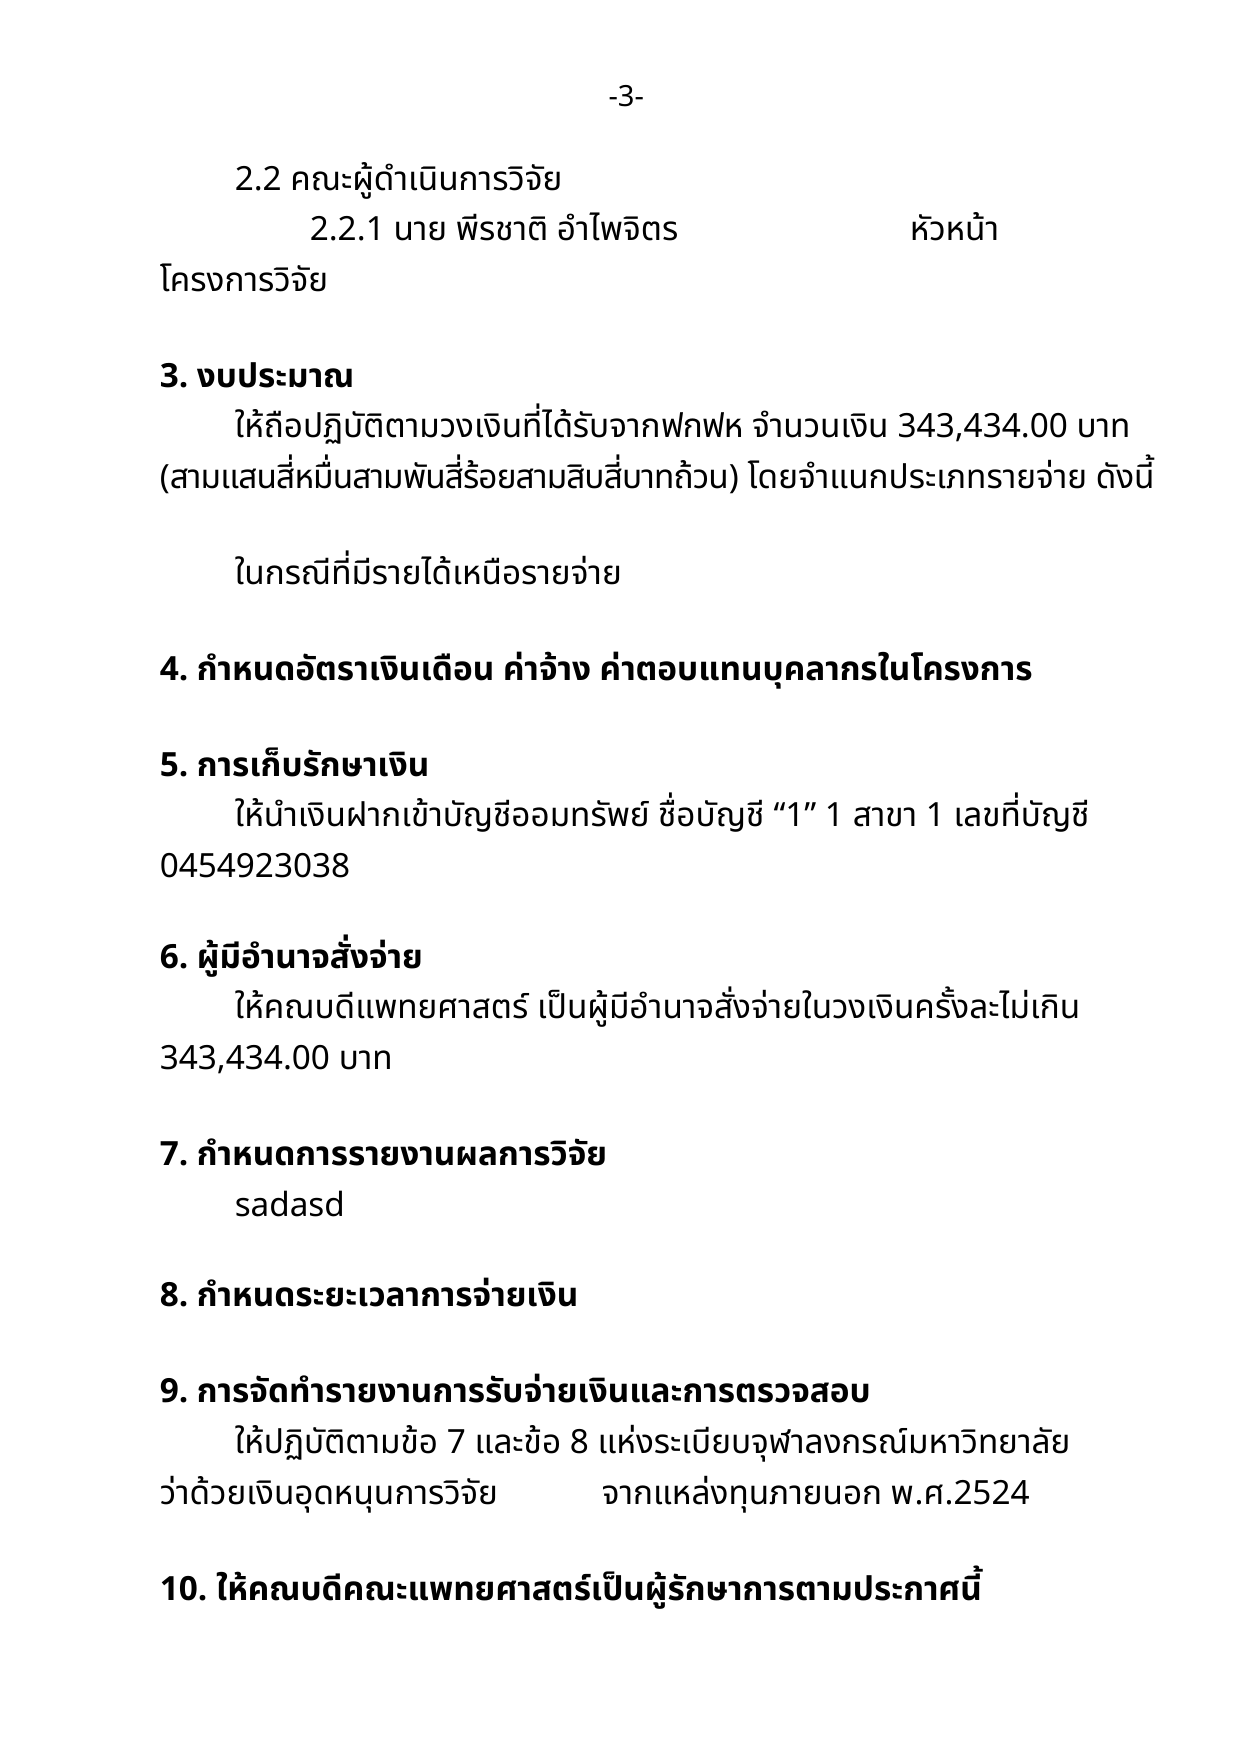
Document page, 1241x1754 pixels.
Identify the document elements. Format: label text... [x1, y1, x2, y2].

text 6. ผู้มีอำนาจสั่งจ่าย [159, 933, 1088, 983]
text 10. ให้คณบดีคณะแพทยศาสตร์เป็นผู้รักษาการตามประกาศนี้ [159, 1564, 1174, 1615]
text 4. กำหนดอัตราเงินเดือน ค่าจ้าง ค่าตอบแทนบุคลากรในโครงการ [159, 644, 1092, 695]
text 8. กำหนดระยะเวลาการจ่ายเงิน [159, 1271, 1092, 1322]
text 2.2 คณะผู้ดำเนินการวิจัย [159, 154, 1174, 205]
text 3. งบประมาณ [159, 351, 1174, 402]
text ในกรณีที่มีรายได้เหนือรายจ่าย [159, 549, 1088, 599]
text ให้นำเงินฝากเข้าบัญชีออมทรัพย์ ชื่อบัญชี “1” 1 สาขา 1 เลขที่บัญชี 0454923038 [159, 791, 1092, 887]
text ให้ถือปฏิบัติตามวงเงินที่ได้รับจากฟกฟห จำนวนเงิน 343,434.00 บาท (สามแสนสี่หมื่นสามพันสี่ร้อยสามสิบสี่บาทถ้วน) โดยจำแนกประเภทรายจ่าย ดังนี้ [159, 402, 1174, 503]
text ให้ปฏิบัติตามข้อ 7 และข้อ 8 แห่งระเบียบจุฬาลงกรณ์มหาวิทยาลัย ว่าด้วยเงินอุดหนุนการวิจัย จากแหล่งทุนภายนอก พ.ศ.2524 [159, 1418, 1092, 1519]
text sadasd [159, 1180, 1096, 1226]
text ให้คณบดีแพทยศาสตร์ เป็นผู้มีอำนาจสั่งจ่ายในวงเงินครั้งละไม่เกิน 343,434.00 บาท [159, 983, 1096, 1084]
text 2.2.1 นาย พีรชาติ อำไพจิตร หัวหน้าโครงการวิจัย [159, 205, 1092, 306]
text 5. การเก็บรักษาเงิน [159, 741, 1092, 791]
text 7. กำหนดการรายงานผลการวิจัย [159, 1130, 1096, 1180]
text 9. การจัดทำรายงานการรับจ่ายเงินและการตรวจสอบ [159, 1367, 1092, 1418]
